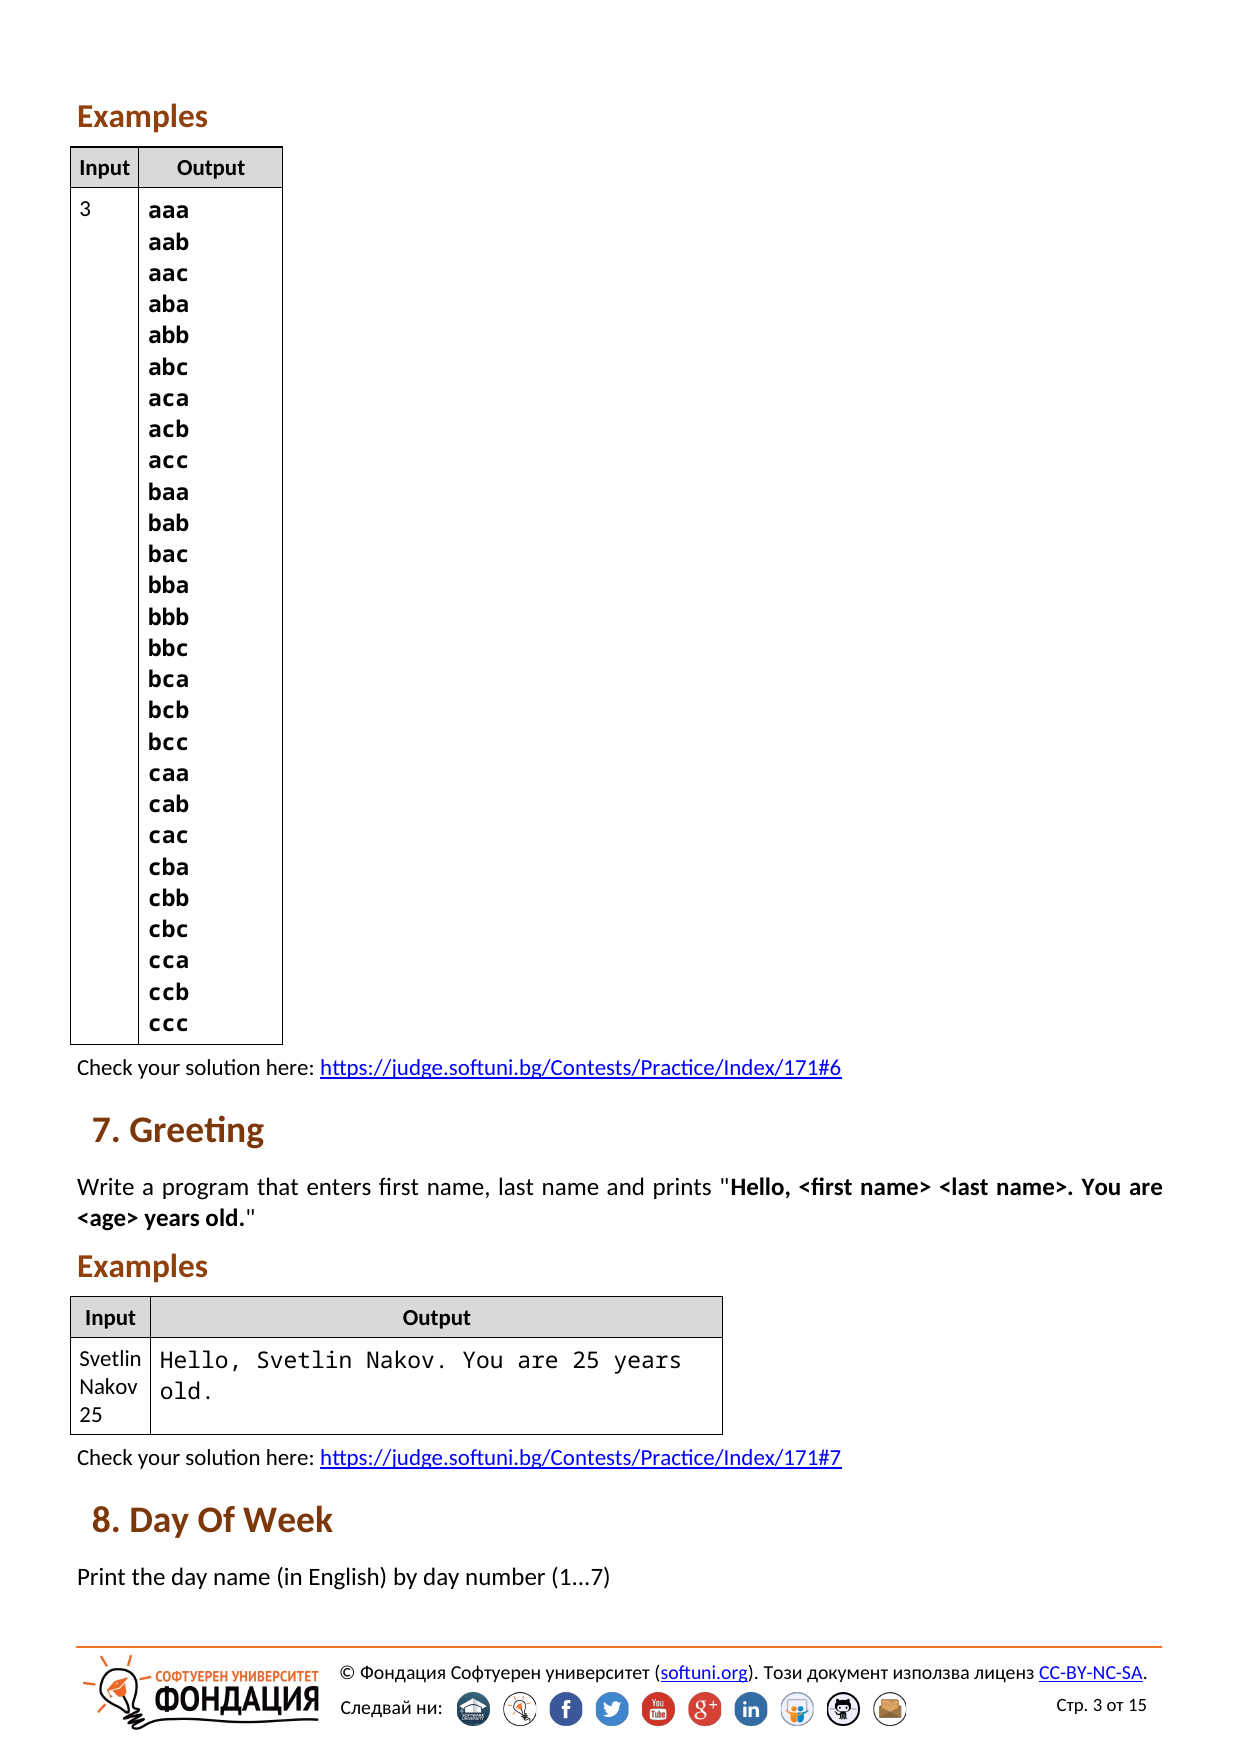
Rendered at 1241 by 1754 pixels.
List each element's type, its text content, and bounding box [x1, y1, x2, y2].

subtitle Greeting [92, 1106, 1163, 1152]
table_header Output [139, 148, 282, 187]
picture [873, 1692, 907, 1726]
text Print the day name (in English) by day number (1...7) [77, 1562, 1163, 1592]
text Check your solution here: https://judge.softuni.bg/Contests/Practice/Index/171#6 [77, 1053, 1163, 1081]
text Write a program that enters first name, last name and prints "Hello, <first name> <last name>. You are <age> years old." [77, 1172, 1163, 1233]
picture [827, 1692, 860, 1726]
text Check your solution here: https://judge.softuni.bg/Contests/Practice/Index/171#7 [77, 1443, 1163, 1471]
picture [734, 1692, 768, 1726]
picture [457, 1692, 490, 1726]
table_header Input [71, 1297, 150, 1337]
picture [780, 1692, 814, 1726]
table_header Output [151, 1297, 722, 1337]
subtitle Examples [77, 1245, 1163, 1286]
table_cell 3 [71, 188, 138, 1044]
table_cell Hello, Svetlin Nakov. You are 25 years old. [151, 1338, 722, 1434]
picture [642, 1692, 675, 1726]
picture [688, 1692, 722, 1726]
picture [503, 1692, 537, 1726]
picture [82, 1654, 319, 1730]
subtitle Examples [77, 95, 1163, 136]
table_cell aaa aab aac aba abb abc aca acb acc baa bab bac bba bbb bbc bca bcb bcc caa cab cac cba cbb cbc cca ccb ccc [139, 188, 282, 1044]
table_header Input [71, 148, 138, 187]
subtitle Day Of Week [92, 1496, 1163, 1542]
picture [595, 1692, 629, 1726]
table_cell Svetlin Nakov 25 [71, 1338, 150, 1434]
picture [549, 1692, 583, 1726]
